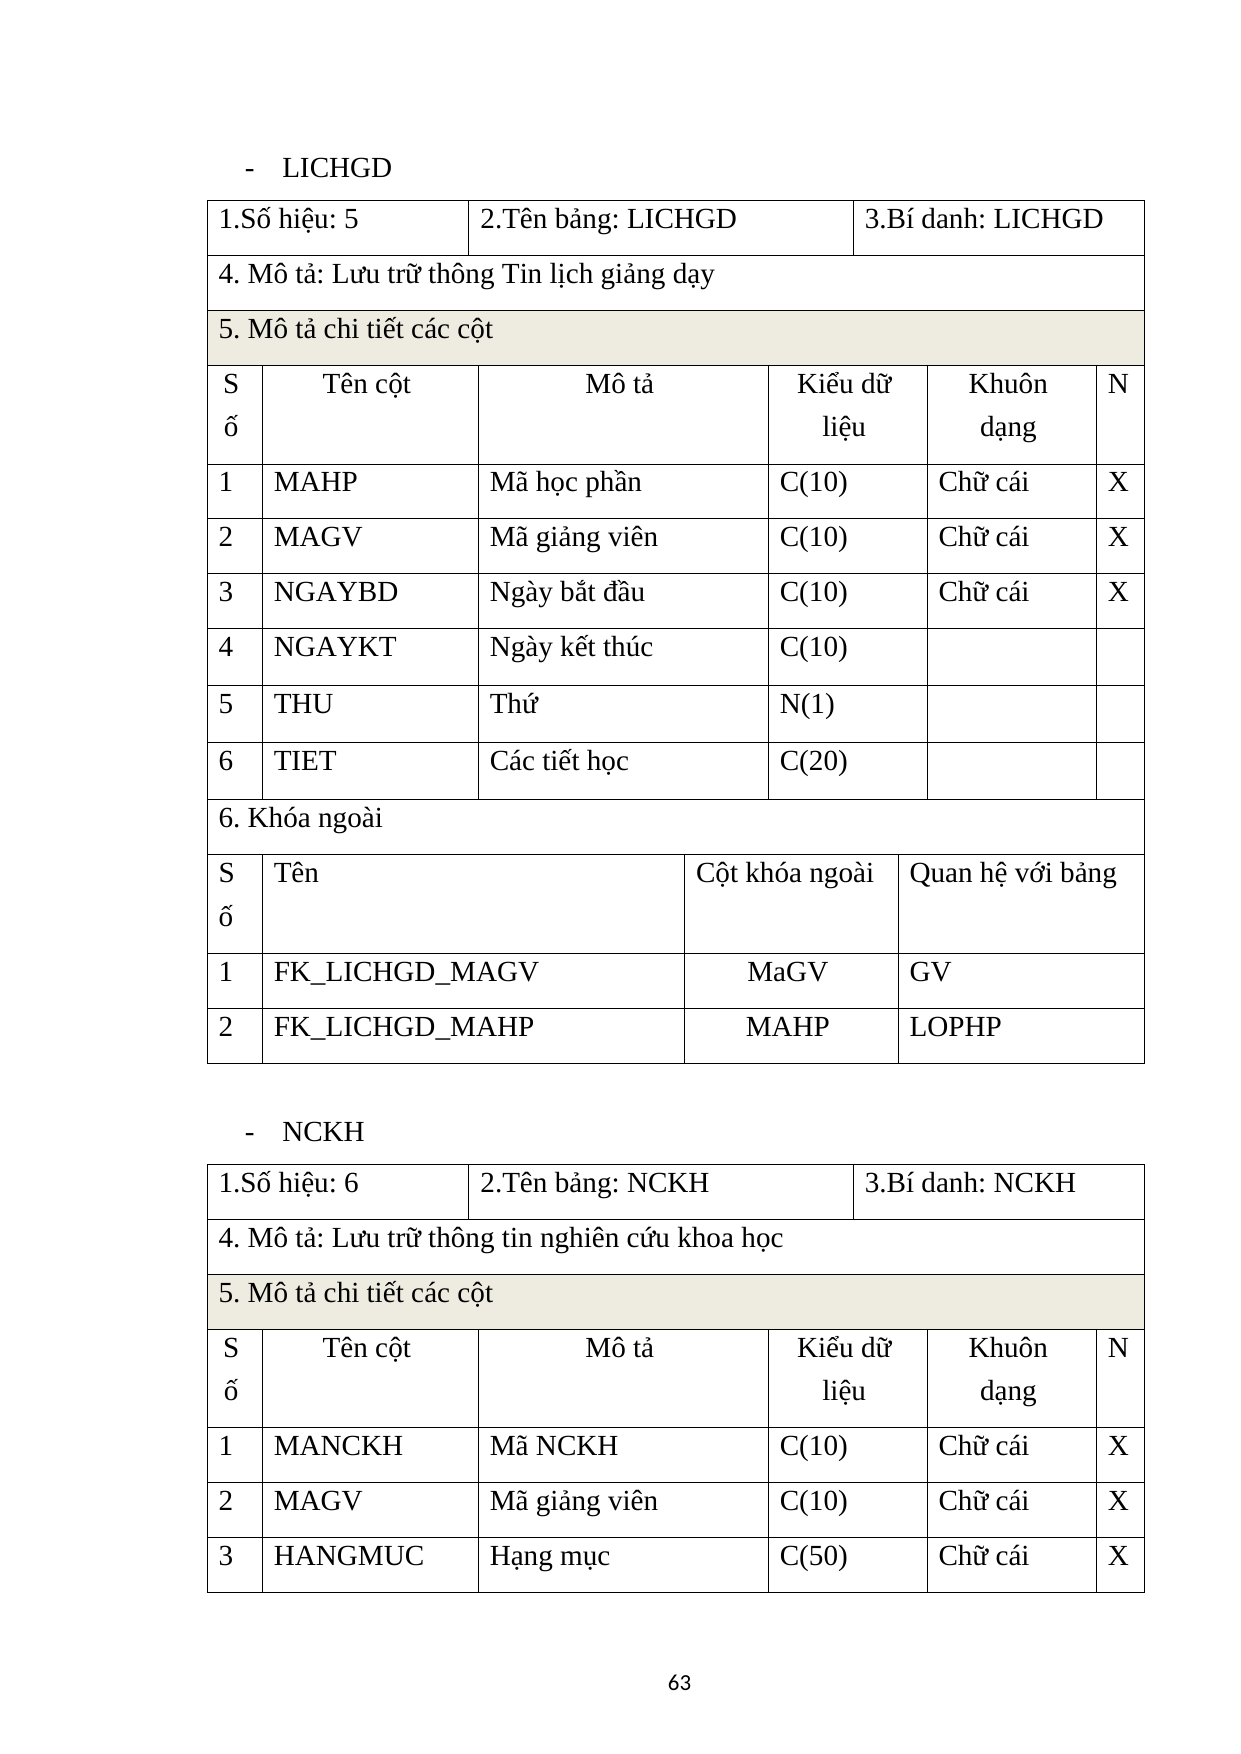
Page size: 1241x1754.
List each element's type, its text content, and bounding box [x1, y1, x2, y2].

table_cell N(1) [769, 686, 927, 742]
table_cell Khuôn dạng [928, 1330, 1096, 1427]
table_cell FK_LICHGD_MAGV [263, 954, 684, 1008]
table_cell 3 [208, 574, 262, 628]
table_cell C(20) [769, 743, 927, 799]
table_cell 1 [208, 465, 262, 518]
table_cell [1097, 629, 1144, 685]
table_cell Số [208, 855, 262, 953]
table_cell C(10) [769, 1483, 927, 1537]
table_cell C(50) [769, 1538, 927, 1592]
table_cell Số [208, 1330, 262, 1427]
table_cell Kiểu dữ liệu [769, 366, 927, 463]
table_cell 2 [208, 519, 262, 573]
table_cell Mã giảng viên [479, 519, 768, 573]
table_cell NGAYKT [263, 629, 478, 685]
table_cell [1097, 686, 1144, 742]
table_cell Tên cột [263, 366, 478, 463]
table_cell Mã học phần [479, 465, 768, 518]
table_cell Chữ cái [928, 574, 1096, 628]
table_header 1.Số hiệu: 5 [208, 201, 468, 255]
table_cell N [1097, 1330, 1144, 1427]
table_cell MANCKH [263, 1428, 478, 1482]
table_cell 4. Mô tả: Lưu trữ thông tin nghiên cứu khoa học [208, 1220, 1144, 1274]
table_cell Chữ cái [928, 465, 1096, 518]
table_cell MAHP [263, 465, 478, 518]
table_cell Chữ cái [928, 1538, 1096, 1592]
table_cell Cột khóa ngoài [685, 855, 898, 953]
table_cell Các tiết học [479, 743, 768, 799]
table_header 3.Bí danh: NCKH [854, 1165, 1144, 1219]
table_cell X [1097, 1428, 1144, 1482]
table_cell 4 [208, 629, 262, 685]
table_cell 6 [208, 743, 262, 799]
table_cell 5. Mô tả chi tiết các cột [208, 311, 1144, 365]
table_cell [928, 686, 1096, 742]
table_cell 1 [208, 1428, 262, 1482]
table_header 1.Số hiệu: 6 [208, 1165, 468, 1219]
table_cell Kiểu dữ liệu [769, 1330, 927, 1427]
table_cell 6. Khóa ngoài [208, 800, 1144, 854]
table_cell X [1097, 1483, 1144, 1537]
table_cell THU [263, 686, 478, 742]
table_cell Mã giảng viên [479, 1483, 768, 1537]
table_cell C(10) [769, 465, 927, 518]
table_cell MAHP [685, 1009, 898, 1062]
table_cell MAGV [263, 1483, 478, 1537]
table_cell Mô tả [479, 366, 768, 463]
table_cell X [1097, 1538, 1144, 1592]
list LICHGD [244, 150, 1144, 183]
table_cell Ngày kết thúc [479, 629, 768, 685]
table_header 2.Tên bảng: LICHGD [469, 201, 853, 255]
table_cell NGAYBD [263, 574, 478, 628]
table_cell GV [899, 954, 1144, 1008]
table_cell Khuôn dạng [928, 366, 1096, 463]
table_cell [928, 743, 1096, 799]
table_cell X [1097, 574, 1144, 628]
table_cell Tên [263, 855, 684, 953]
table_cell Hạng mục [479, 1538, 768, 1592]
table_cell 3 [208, 1538, 262, 1592]
table_cell Chữ cái [928, 1483, 1096, 1537]
table_cell Thứ [479, 686, 768, 742]
table_cell Chữ cái [928, 519, 1096, 573]
table_cell [1097, 743, 1144, 799]
table_cell Tên cột [263, 1330, 478, 1427]
table_cell C(10) [769, 1428, 927, 1482]
table_cell C(10) [769, 519, 927, 573]
table_header 2.Tên bảng: NCKH [469, 1165, 853, 1219]
table_cell Mã NCKH [479, 1428, 768, 1482]
table_cell X [1097, 465, 1144, 518]
table_cell FK_LICHGD_MAHP [263, 1009, 684, 1062]
table_cell Ngày bắt đầu [479, 574, 768, 628]
table_cell TIET [263, 743, 478, 799]
table_cell 2 [208, 1483, 262, 1537]
table_cell Chữ cái [928, 1428, 1096, 1482]
list NCKH [244, 1114, 1144, 1147]
table_cell Quan hệ với bảng [899, 855, 1144, 953]
table_cell [928, 629, 1096, 685]
table_cell Số [208, 366, 262, 463]
table_header 3.Bí danh: LICHGD [854, 201, 1144, 255]
table_cell MAGV [263, 519, 478, 573]
table_cell C(10) [769, 574, 927, 628]
table_cell C(10) [769, 629, 927, 685]
table_cell LOPHP [899, 1009, 1144, 1062]
table_cell 5. Mô tả chi tiết các cột [208, 1275, 1144, 1329]
table_cell 5 [208, 686, 262, 742]
table_cell HANGMUC [263, 1538, 478, 1592]
table_cell N [1097, 366, 1144, 463]
table_cell Mô tả [479, 1330, 768, 1427]
table_cell 2 [208, 1009, 262, 1062]
table_cell 4. Mô tả: Lưu trữ thông Tin lịch giảng dạy [208, 256, 1144, 310]
table_cell X [1097, 519, 1144, 573]
table_cell 1 [208, 954, 262, 1008]
table_cell MaGV [685, 954, 898, 1008]
